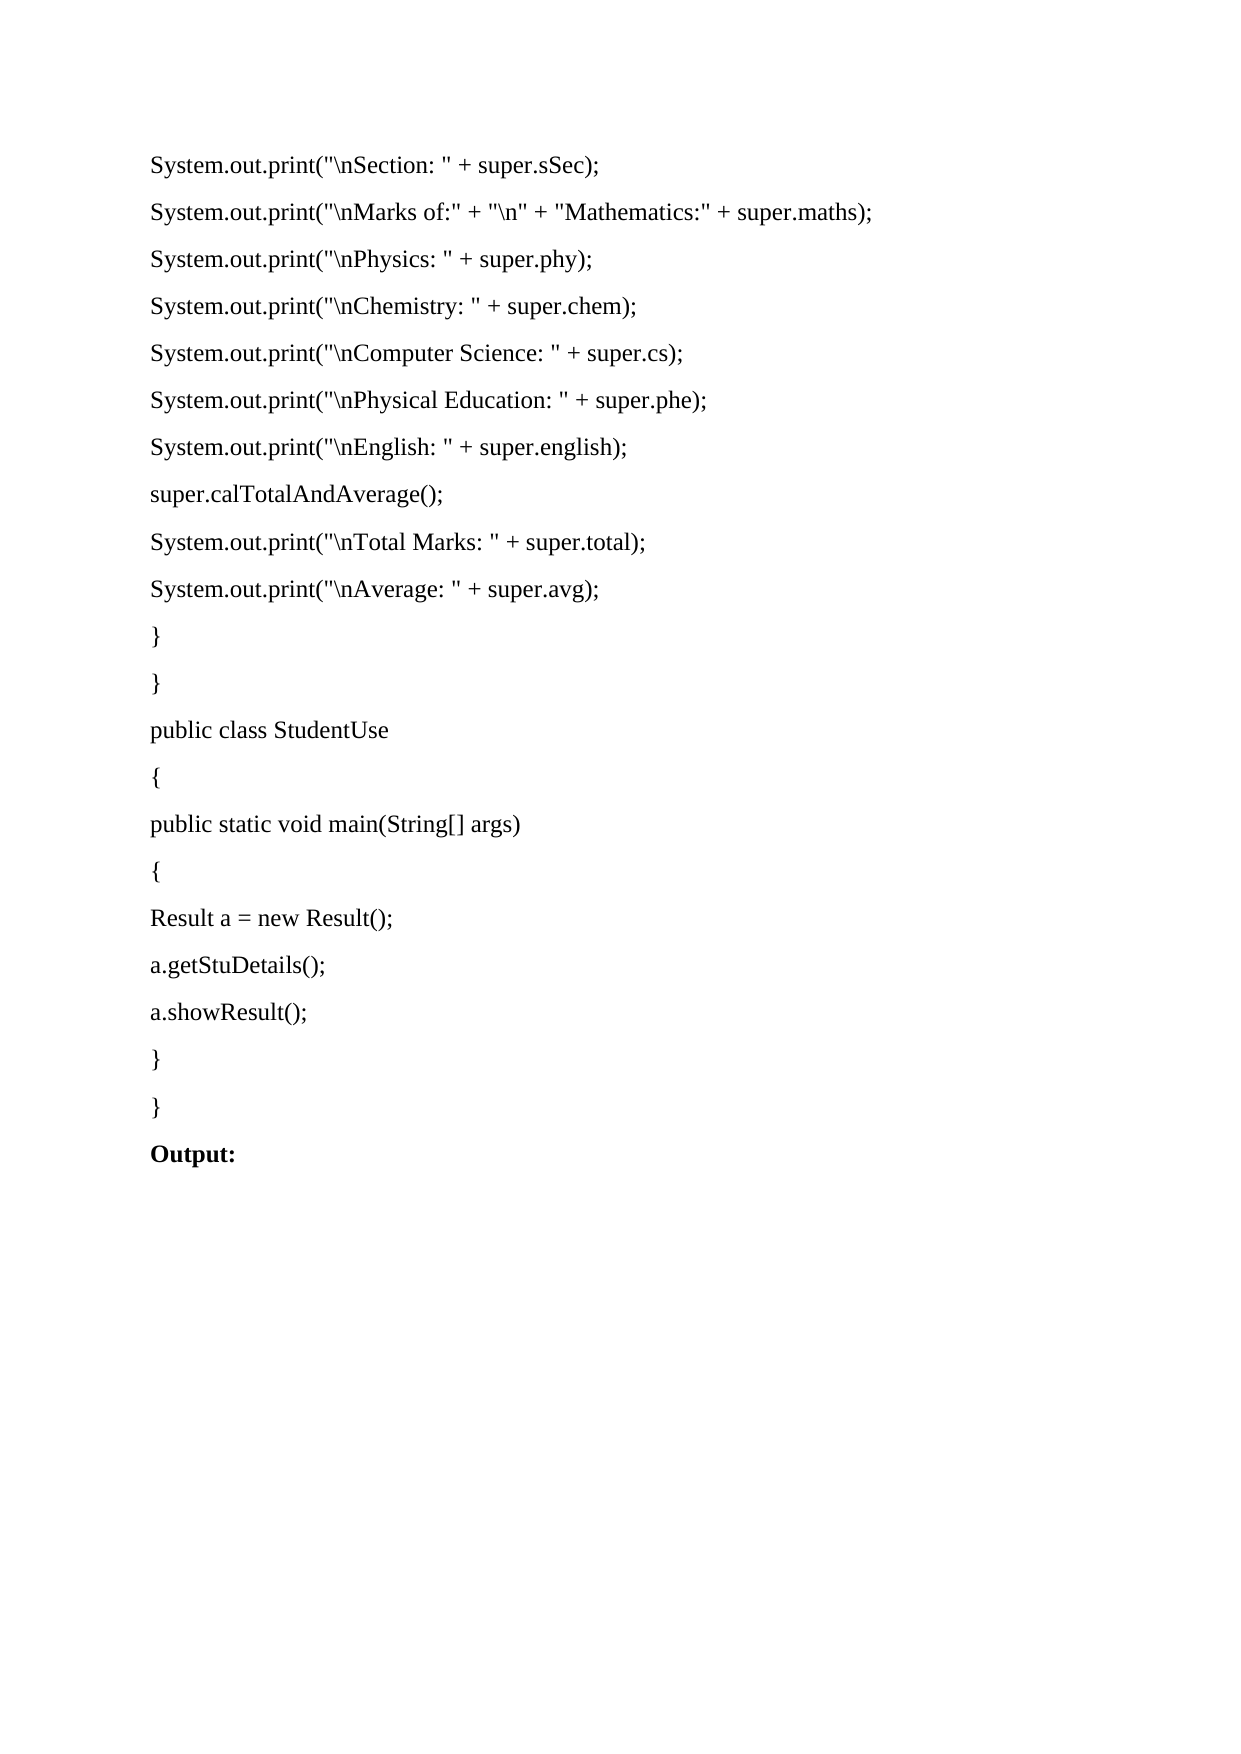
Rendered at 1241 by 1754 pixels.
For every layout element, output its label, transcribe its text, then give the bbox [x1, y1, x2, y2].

text System.out.print("\nTotal Marks: " + super.total); [150, 527, 1090, 555]
text public class StudentUse [150, 715, 1090, 744]
text System.out.print("\nSection: " + super.sSec); [150, 150, 1090, 179]
text } [150, 1044, 1090, 1073]
text System.out.print("\nEnglish: " + super.english); [150, 432, 1090, 461]
text a.showResult(); [150, 997, 1090, 1026]
text Output: [150, 1139, 1090, 1167]
text } [150, 1092, 1090, 1120]
text } [150, 621, 1090, 649]
text { [150, 856, 1090, 885]
text { [150, 762, 1090, 791]
text } [150, 668, 1090, 697]
text super.calTotalAndAverage(); [150, 479, 1090, 508]
text System.out.print("\nPhysical Education: " + super.phe); [150, 385, 1090, 414]
text public static void main(String[] args) [150, 809, 1090, 838]
text System.out.print("\nAverage: " + super.avg); [150, 574, 1090, 602]
text System.out.print("\nPhysics: " + super.phy); [150, 244, 1090, 273]
text a.getStuDetails(); [150, 950, 1090, 979]
text System.out.print("\nChemistry: " + super.chem); [150, 291, 1090, 320]
text System.out.print("\nComputer Science: " + super.cs); [150, 338, 1090, 367]
text Result a = new Result(); [150, 903, 1090, 932]
text System.out.print("\nMarks of:" + "\n" + "Mathematics:" + super.maths); [150, 197, 1090, 226]
